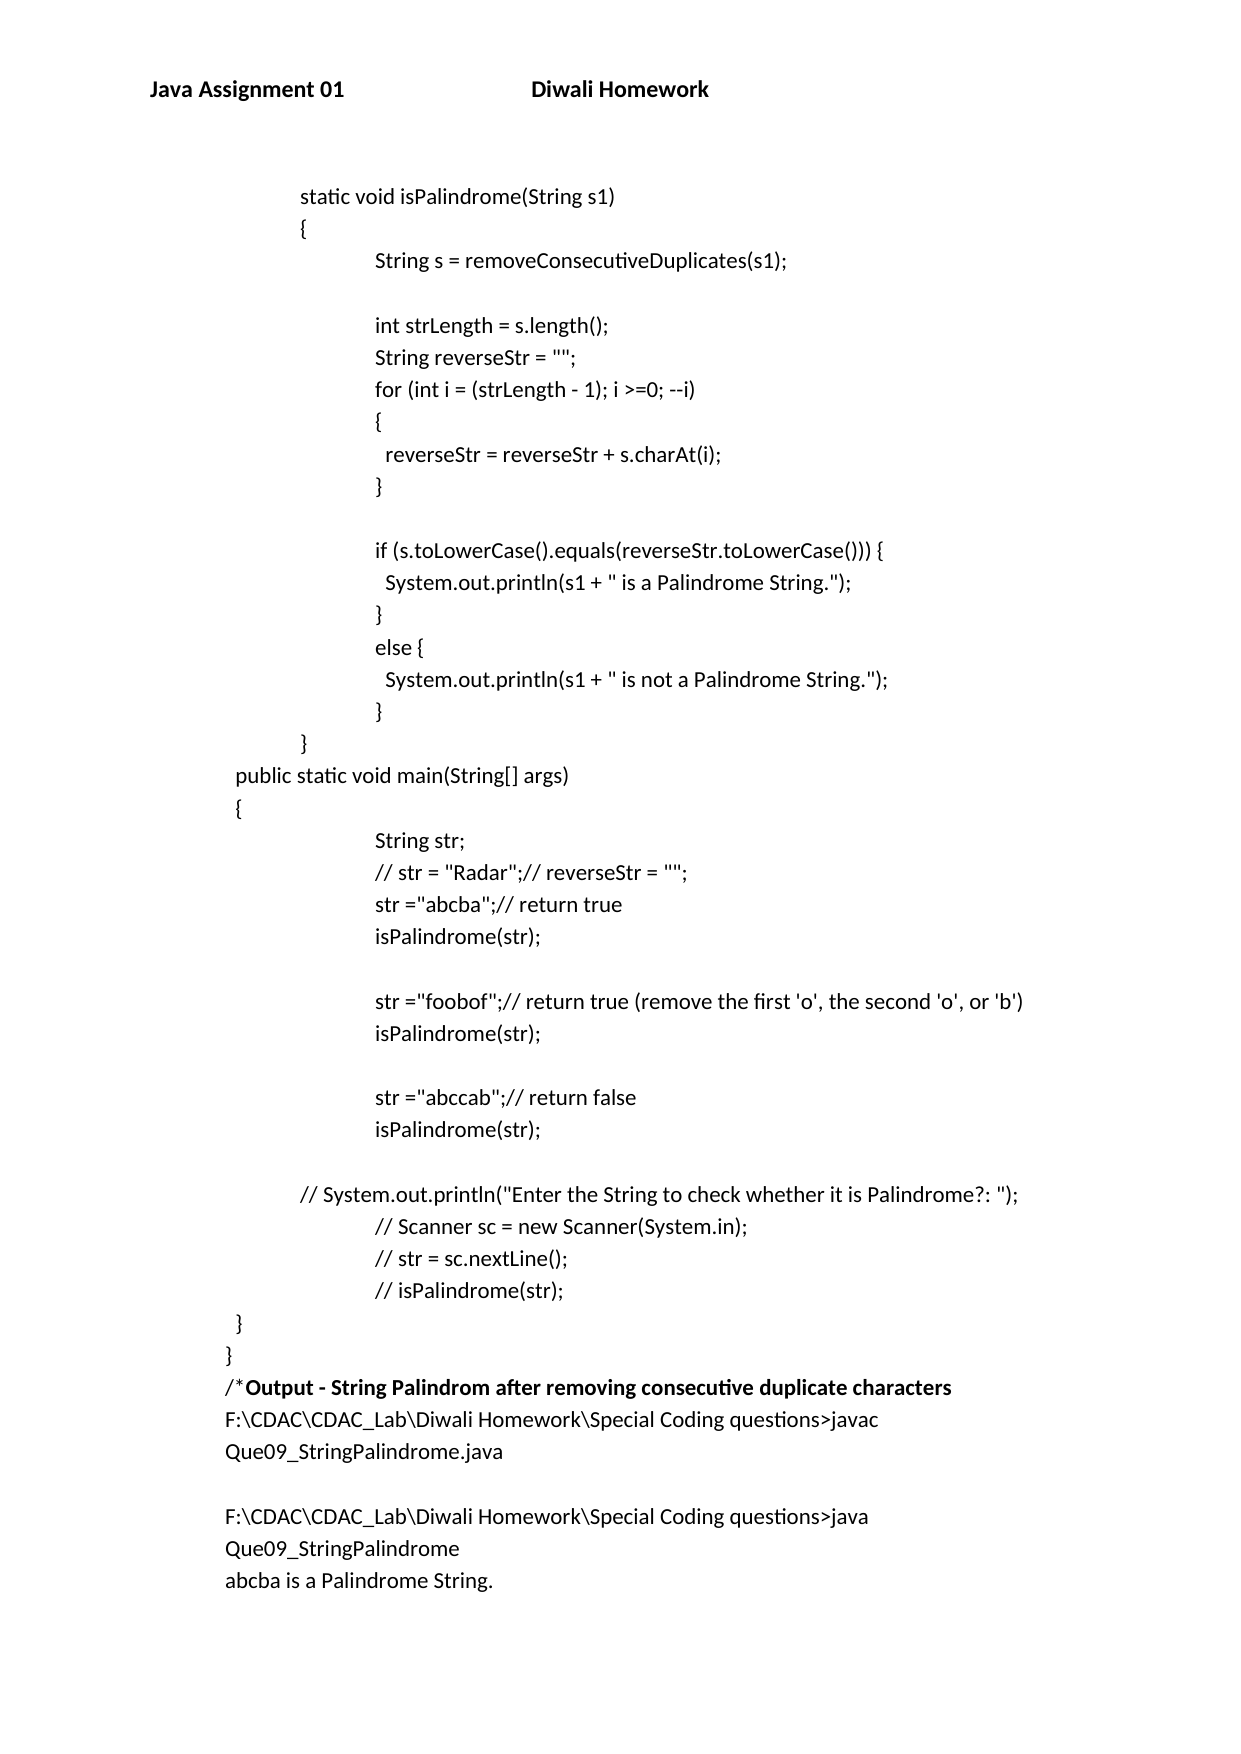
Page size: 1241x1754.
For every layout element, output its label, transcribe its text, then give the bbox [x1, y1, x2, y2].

list abcba is a Palindrome String. [225, 1566, 1090, 1594]
list } [225, 1341, 1090, 1369]
list str ="abcba";// return true [225, 890, 1090, 918]
list static void isPalindrome(String s1) [225, 182, 1090, 210]
list str ="abccab";// return false [225, 1083, 1090, 1111]
list for (int i = (strLength - 1); i >=0; --i) [225, 375, 1090, 403]
list str ="foobof";// return true (remove the first 'o', the second 'o', or 'b') [225, 987, 1090, 1015]
list } [225, 601, 1090, 629]
list // System.out.println("Enter the String to check whether it is Palindrome?: "); [225, 1180, 1090, 1208]
list } [225, 729, 1090, 757]
list /*Output - String Palindrom after removing consecutive duplicate characters [225, 1373, 1090, 1401]
list F:\CDAC\CDAC_Lab\Diwali Homework\Special Coding questions>javac Que09_StringPalindrome.java [225, 1405, 1090, 1466]
list F:\CDAC\CDAC_Lab\Diwali Homework\Special Coding questions>java Que09_StringPalindrome [225, 1502, 1090, 1562]
list else { [225, 633, 1090, 661]
list } [225, 472, 1090, 500]
list isPalindrome(str); [225, 1019, 1090, 1047]
list String s = removeConsecutiveDuplicates(s1); [225, 247, 1090, 274]
list } [225, 697, 1090, 725]
list // str = "Radar";// reverseStr = ""; [225, 858, 1090, 886]
list public static void main(String[] args) [225, 762, 1090, 789]
list { [225, 794, 1090, 822]
list int strLength = s.length(); [225, 311, 1090, 339]
list { [225, 214, 1090, 242]
list isPalindrome(str); [225, 922, 1090, 951]
list System.out.println(s1 + " is a Palindrome String."); [225, 568, 1090, 596]
list System.out.println(s1 + " is not a Palindrome String."); [225, 665, 1090, 693]
list { [225, 407, 1090, 436]
list isPalindrome(str); [225, 1116, 1090, 1144]
list reverseStr = reverseStr + s.charAt(i); [225, 440, 1090, 468]
list } [225, 1309, 1090, 1337]
list if (s.toLowerCase().equals(reverseStr.toLowerCase())) { [225, 536, 1090, 564]
list String reverseStr = ""; [225, 343, 1090, 371]
list // isPalindrome(str); [225, 1277, 1090, 1304]
list // str = sc.nextLine(); [225, 1244, 1090, 1272]
list // Scanner sc = new Scanner(System.in); [225, 1212, 1090, 1240]
list String str; [225, 826, 1090, 854]
